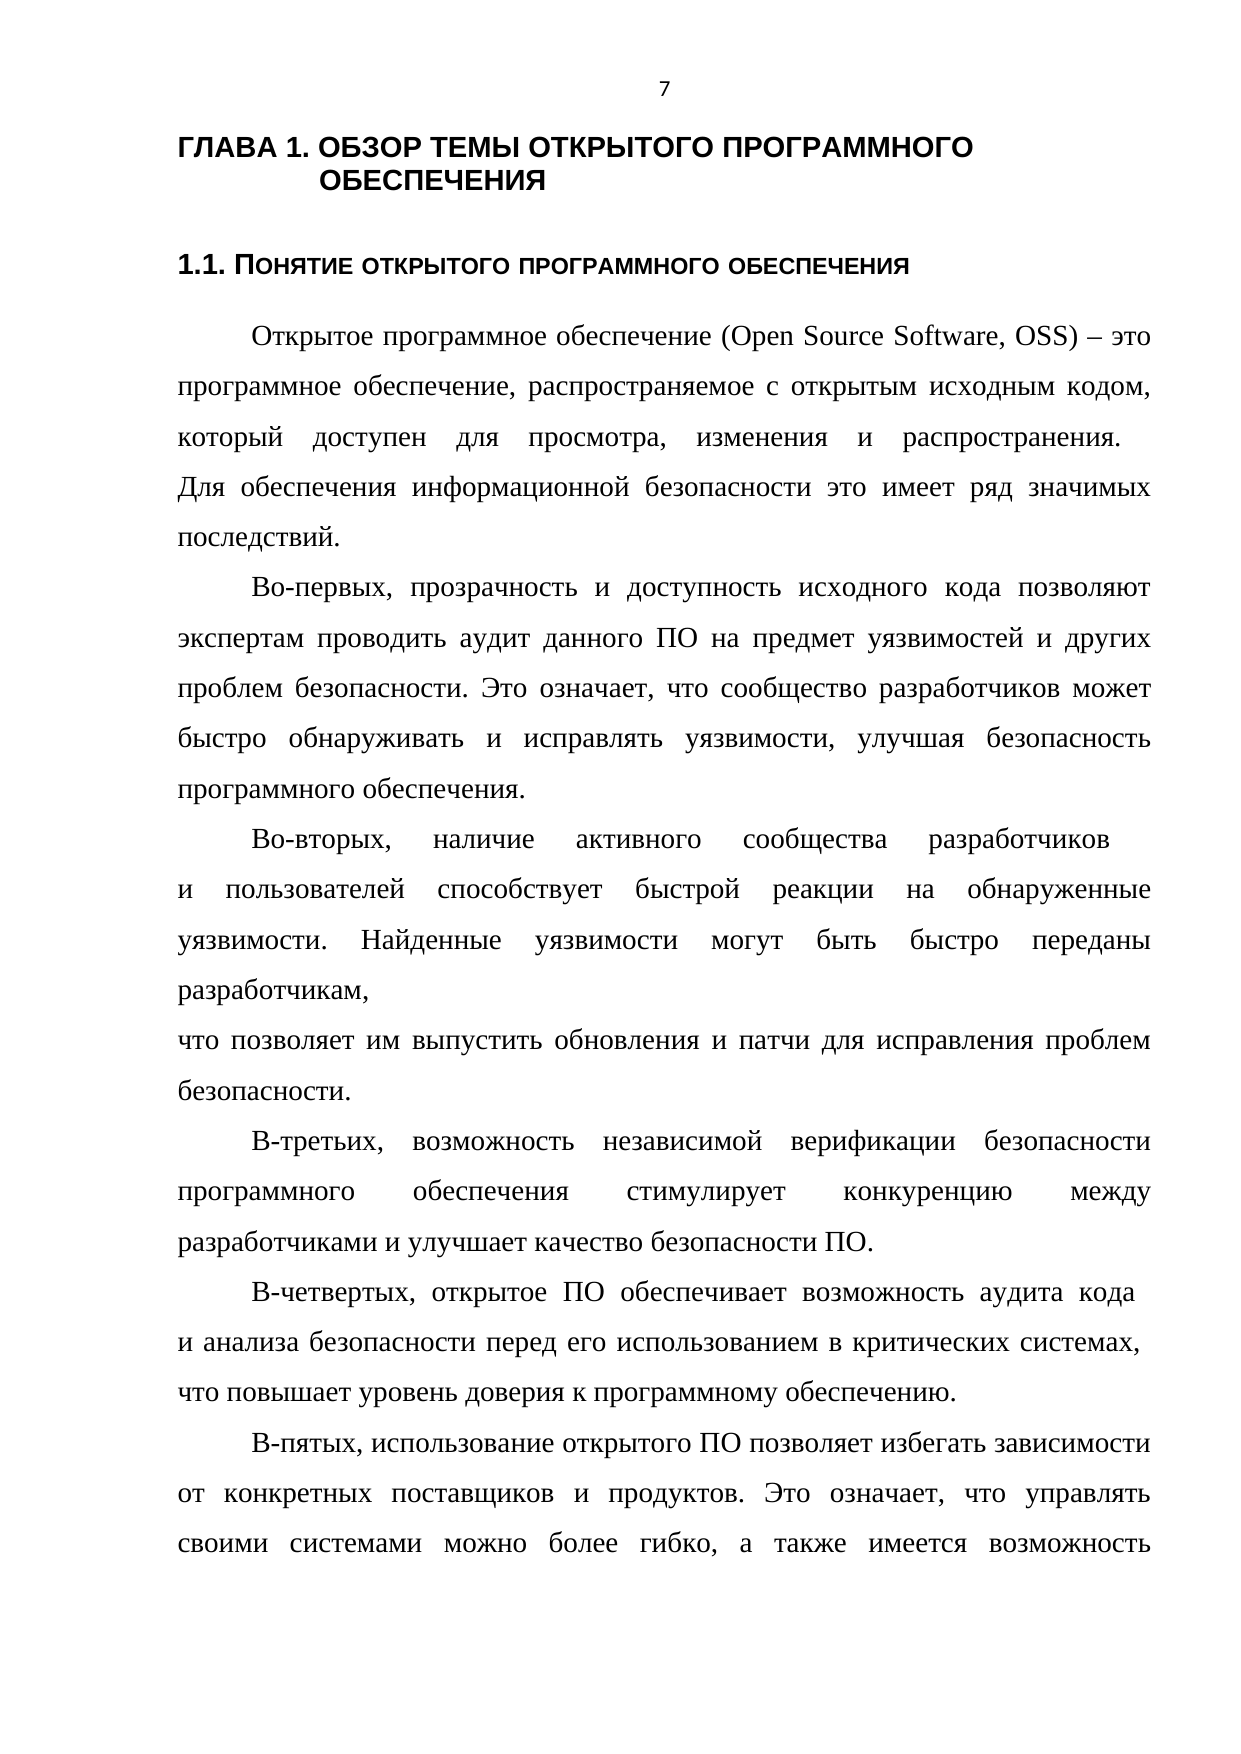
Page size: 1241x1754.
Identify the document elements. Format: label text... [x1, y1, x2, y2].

subtitle 1.1. Понятие открытого программного обеспечения [177, 247, 1152, 281]
text Во-первых, прозрачность и доступность исходного кода позволяют экспертам проводить аудит данного ПО на предмет уязвимостей и других проблем безопасности. Это означает, что сообщество разработчиков может быстро обнаруживать и исправлять уязвимости, улучшая безопасность программного обеспечения. [177, 569, 1152, 804]
text В-третьих, возможность независимой верификации безопасности программного обеспечения стимулирует конкуренцию между разработчиками и улучшает качество безопасности ПО. [177, 1123, 1152, 1257]
subtitle ГЛАВА 1. Обзор темы ОТКРЫТОГО ПРОГРАММНОГО ОБЕСПЕЧЕНИЯ [177, 130, 1152, 197]
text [177, 1425, 1152, 1559]
text В-четвертых, открытое ПО обеспечивает возможность аудита кода и анализа безопасности перед его использованием в критических системах, что повышает уровень доверия к программному обеспечению. [177, 1274, 1152, 1408]
text Во-вторых, наличие активного сообщества разработчиков и пользователей способствует быстрой реакции на обнаруженные уязвимости. Найденные уязвимости могут быть быстро переданы разработчикам, что позволяет им выпустить обновления и патчи для исправления проблем безопасности. [177, 821, 1152, 1106]
text Открытое программное обеспечение (Open Source Software, OSS) – это программное обеспечение, распространяемое с открытым исходным кодом, который доступен для просмотра, изменения и распространения. Для обеспечения информационной безопасности это имеет ряд значимых последствий. [177, 318, 1152, 553]
